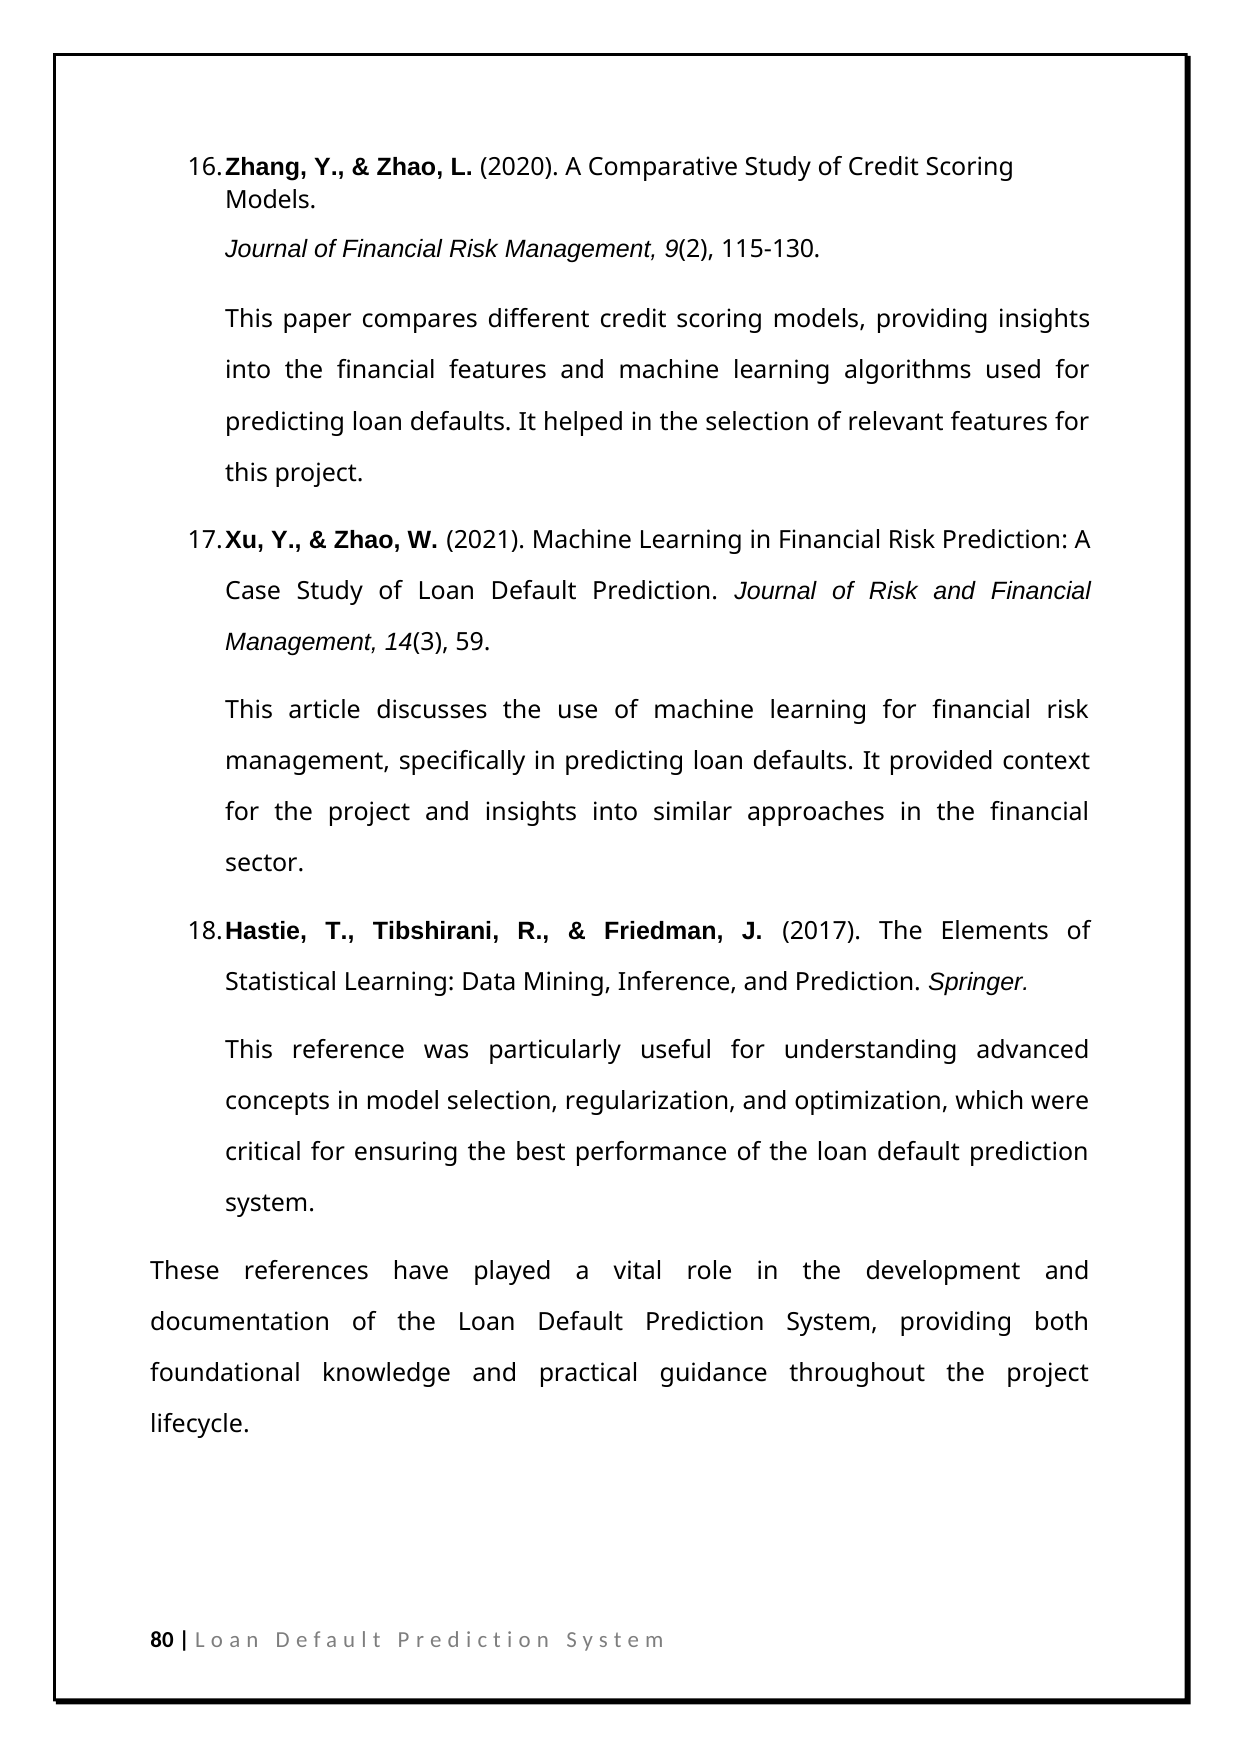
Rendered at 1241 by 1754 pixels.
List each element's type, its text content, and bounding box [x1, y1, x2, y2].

list Xu, Y., & Zhao, W. (2021). Machine Learning in Financial Risk Prediction: A Case Study of Loan Default Prediction. Journal of Risk and Financial Management, 14(3), 59. [187, 522, 1091, 658]
text This reference was particularly useful for understanding advanced concepts in model selection, regularization, and optimization, which were critical for ensuring the best performance of the loan default prediction system. [225, 1031, 1090, 1219]
text These references have played a vital role in the development and documentation of the Loan Default Prediction System, providing both foundational knowledge and practical guidance throughout the project lifecycle. [150, 1252, 1090, 1439]
list Hastie, T., Tibshirani, R., & Friedman, J. (2017). The Elements of Statistical Learning: Data Mining, Inference, and Prediction. Springer. [187, 913, 1090, 998]
text Journal of Financial Risk Management, 9(2), 115-130. [225, 231, 1107, 264]
list Zhang, Y., & Zhao, L. (2020). A Comparative Study of Credit Scoring Models. [187, 148, 1107, 216]
text This paper compares different credit scoring models, providing insights into the financial features and machine learning algorithms used for predicting loan defaults. It helped in the selection of relevant features for this project. [225, 301, 1090, 488]
text This article discusses the use of machine learning for financial risk management, specifically in predicting loan defaults. It provided context for the project and insights into similar approaches in the financial sector. [225, 692, 1090, 879]
